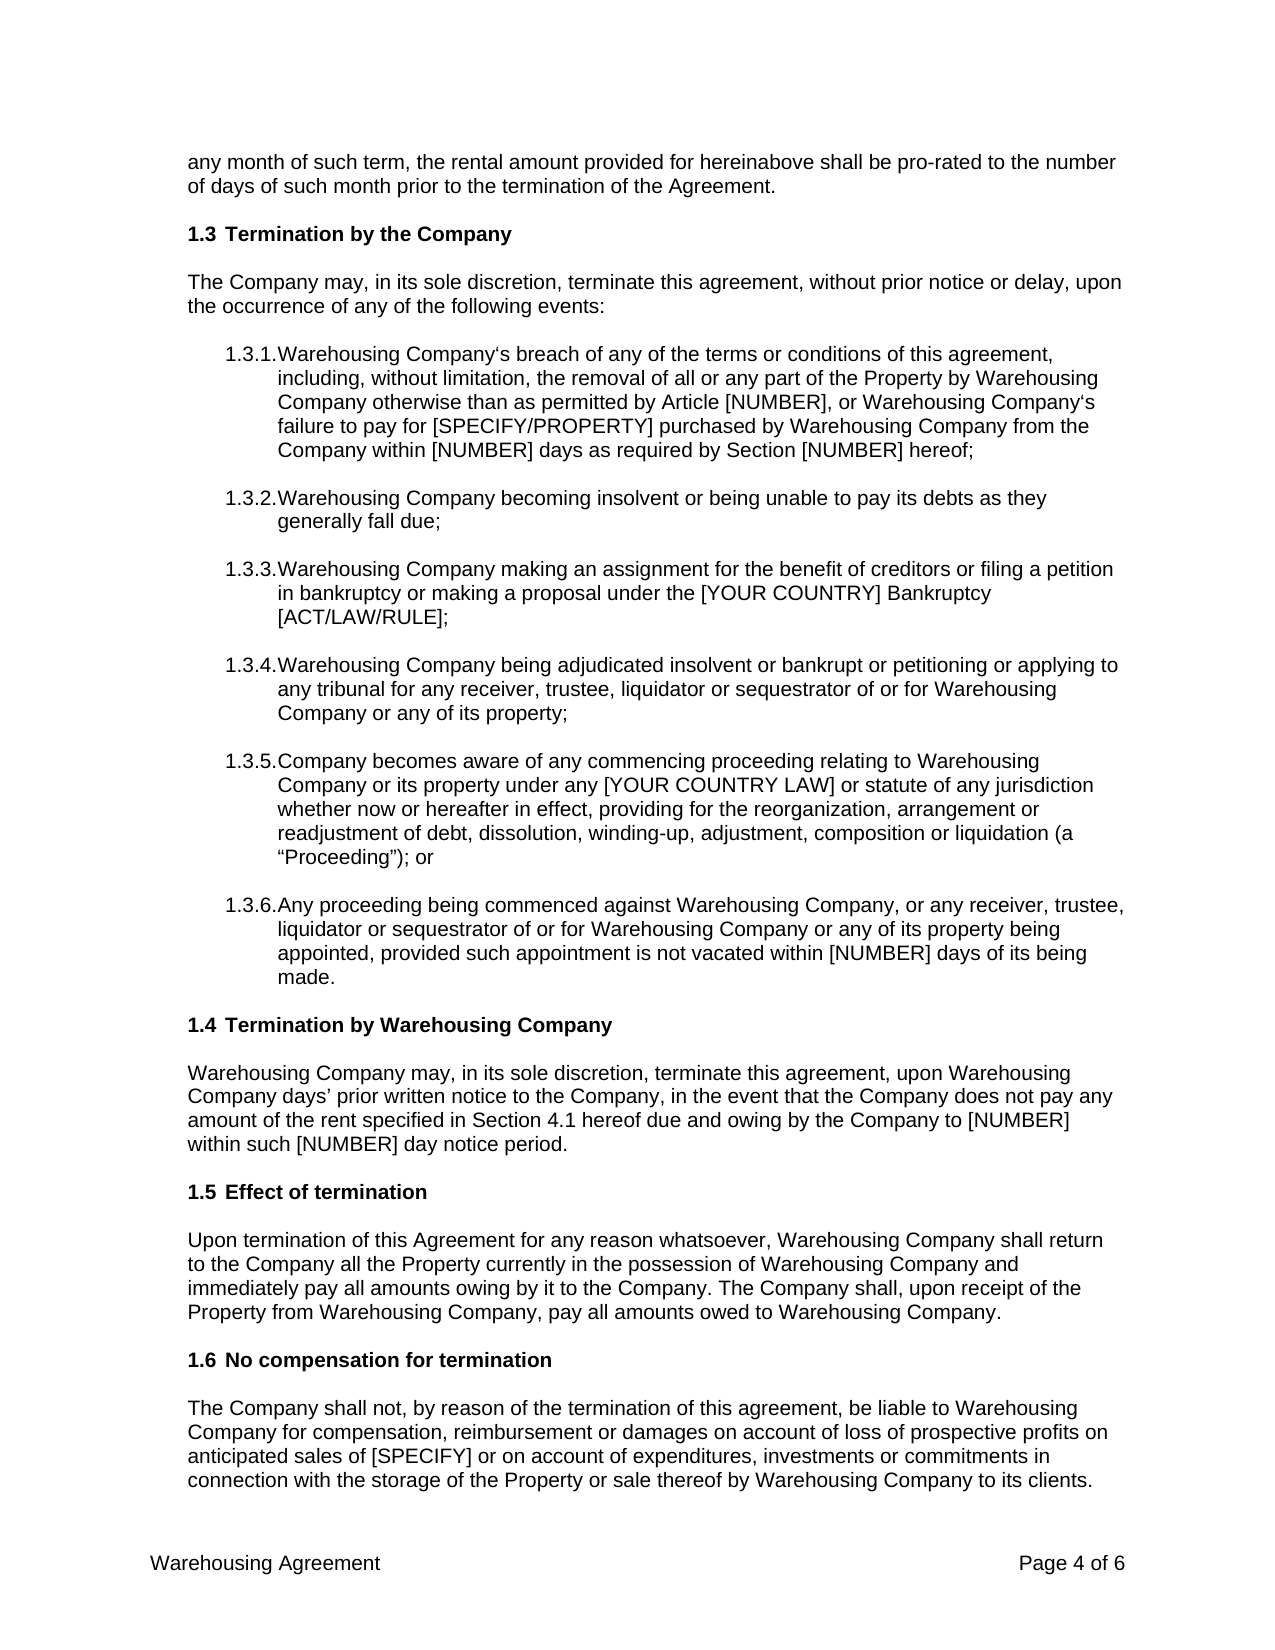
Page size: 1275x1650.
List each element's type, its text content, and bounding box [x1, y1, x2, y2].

text Upon termination of this Agreement for any reason whatsoever, Warehousing Company shall return to the Company all the Property currently in the possession of Warehousing Company and immediately pay all amounts owing by it to the Company. The Company shall, upon receipt of the Property from Warehousing Company, pay all amounts owed to Warehousing Company. [187, 1228, 1125, 1324]
list Any proceeding being commenced against Warehousing Company, or any receiver, trustee, liquidator or sequestrator of or for Warehousing Company or any of its property being appointed, provided such appointment is not vacated within [NUMBER] days of its being made. [225, 893, 1125, 988]
list Warehousing Company‘s breach of any of the terms or conditions of this agreement, including, without limitation, the removal of all or any part of the Property by Warehousing Company otherwise than as permitted by Article [NUMBER], or Warehousing Company‘s failure to pay for [SPECIFY/PROPERTY] purchased by Warehousing Company from the Company within [NUMBER] days as required by Section [NUMBER] hereof; [225, 342, 1125, 461]
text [187, 150, 1125, 198]
list Effect of termination [187, 1180, 1125, 1204]
text The Company shall not, by reason of the termination of this agreement, be liable to Warehousing Company for compensation, reimbursement or damages on account of loss of prospective profits on anticipated sales of [SPECIFY] or on account of expenditures, investments or commitments in connection with the storage of the Property or sale thereof by Warehousing Company to its clients. [187, 1396, 1125, 1492]
list Termination by Warehousing Company [187, 1012, 1125, 1036]
list Warehousing Company becoming insolvent or being unable to pay its debts as they generally fall due; [225, 485, 1125, 533]
list Company becomes aware of any commencing proceeding relating to Warehousing Company or its property under any [YOUR COUNTRY LAW] or statute of any jurisdiction whether now or hereafter in effect, providing for the reorganization, arrangement or readjustment of debt, dissolution, winding-up, adjustment, composition or liquidation (a “Proceeding”); or [225, 749, 1125, 869]
list Warehousing Company making an assignment for the benefit of creditors or filing a petition in bankruptcy or making a proposal under the [YOUR COUNTRY] Bankruptcy [ACT/LAW/RULE]; [225, 557, 1125, 629]
text Warehousing Company may, in its sole discretion, terminate this agreement, upon Warehousing Company days’ prior written notice to the Company, in the event that the Company does not pay any amount of the rent specified in Section 4.1 hereof due and owing by the Company to [NUMBER] within such [NUMBER] day notice period. [187, 1060, 1125, 1156]
list No compensation for termination [187, 1348, 1125, 1372]
list Warehousing Company being adjudicated insolvent or bankrupt or petitioning or applying to any tribunal for any receiver, trustee, liquidator or sequestrator of or for Warehousing Company or any of its property; [225, 653, 1125, 725]
text The Company may, in its sole discretion, terminate this agreement, without prior notice or delay, upon the occurrence of any of the following events: [187, 270, 1125, 318]
list Termination by the Company [187, 222, 1125, 246]
